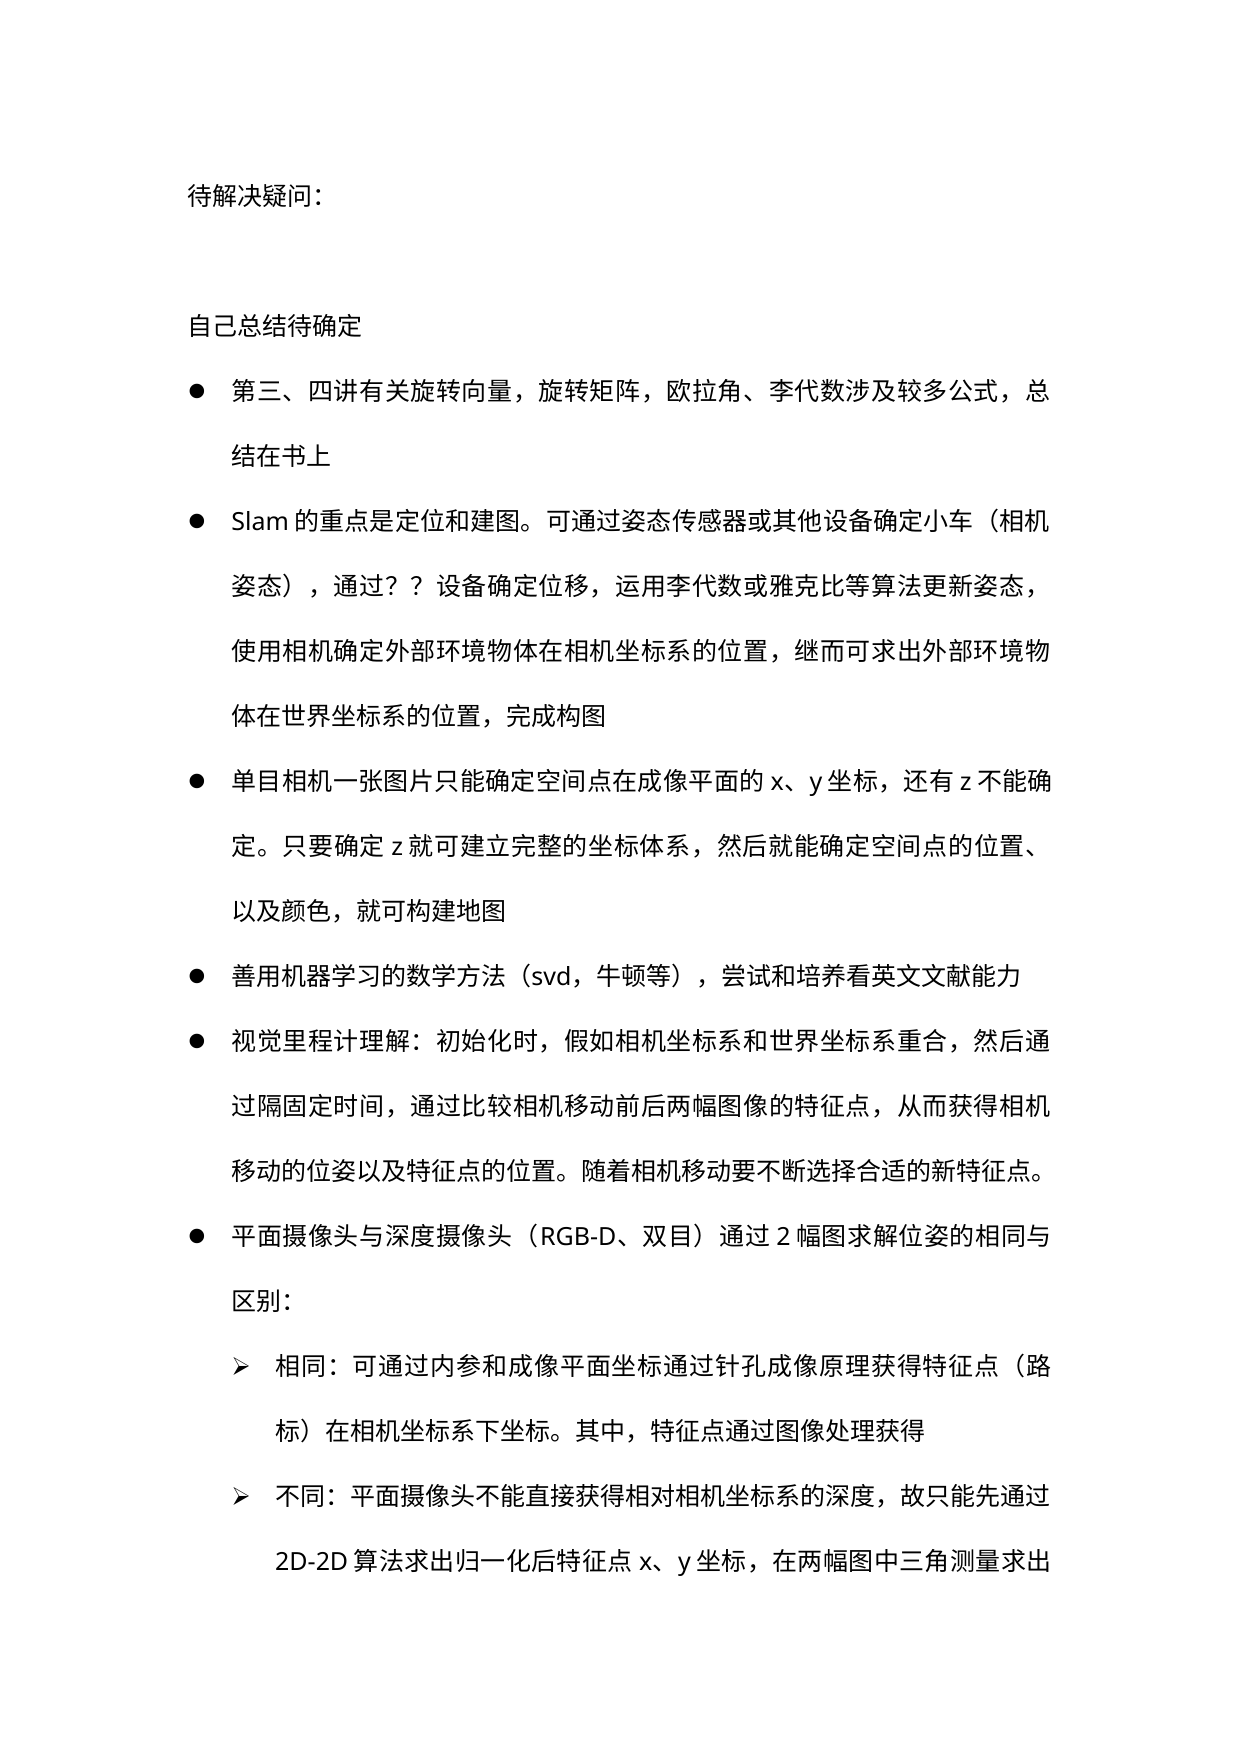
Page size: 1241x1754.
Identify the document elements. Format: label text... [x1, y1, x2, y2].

list 平面摄像头与深度摄像头（RGB-D、双目）通过2幅图求解位姿的相同与区别： [187, 1202, 1053, 1332]
text 自己总结待确定 [187, 292, 1053, 357]
list 视觉里程计理解：初始化时，假如相机坐标系和世界坐标系重合，然后通过隔固定时间，通过比较相机移动前后两幅图像的特征点，从而获得相机移动的位姿以及特征点的位置。随着相机移动要不断选择合适的新特征点。 [187, 1007, 1053, 1202]
list Slam的重点是定位和建图。可通过姿态传感器或其他设备确定小车（相机姿态），通过？？设备确定位移，运用李代数或雅克比等算法更新姿态，使用相机确定外部环境物体在相机坐标系的位置，继而可求出外部环境物体在世界坐标系的位置，完成构图 [187, 487, 1053, 747]
list 相同：可通过内参和成像平面坐标通过针孔成像原理获得特征点（路标）在相机坐标系下坐标。其中，特征点通过图像处理获得 [231, 1332, 1053, 1462]
list 善用机器学习的数学方法（svd，牛顿等），尝试和培养看英文文献能力 [187, 942, 1053, 1007]
list 第三、四讲有关旋转向量，旋转矩阵，欧拉角、李代数涉及较多公式，总结在书上 [187, 357, 1053, 487]
text 待解决疑问： [187, 162, 1053, 227]
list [231, 1462, 1053, 1592]
list 单目相机一张图片只能确定空间点在成像平面的x、y坐标，还有z不能确定。只要确定z就可建立完整的坐标体系，然后就能确定空间点的位置、以及颜色，就可构建地图 [187, 747, 1053, 942]
